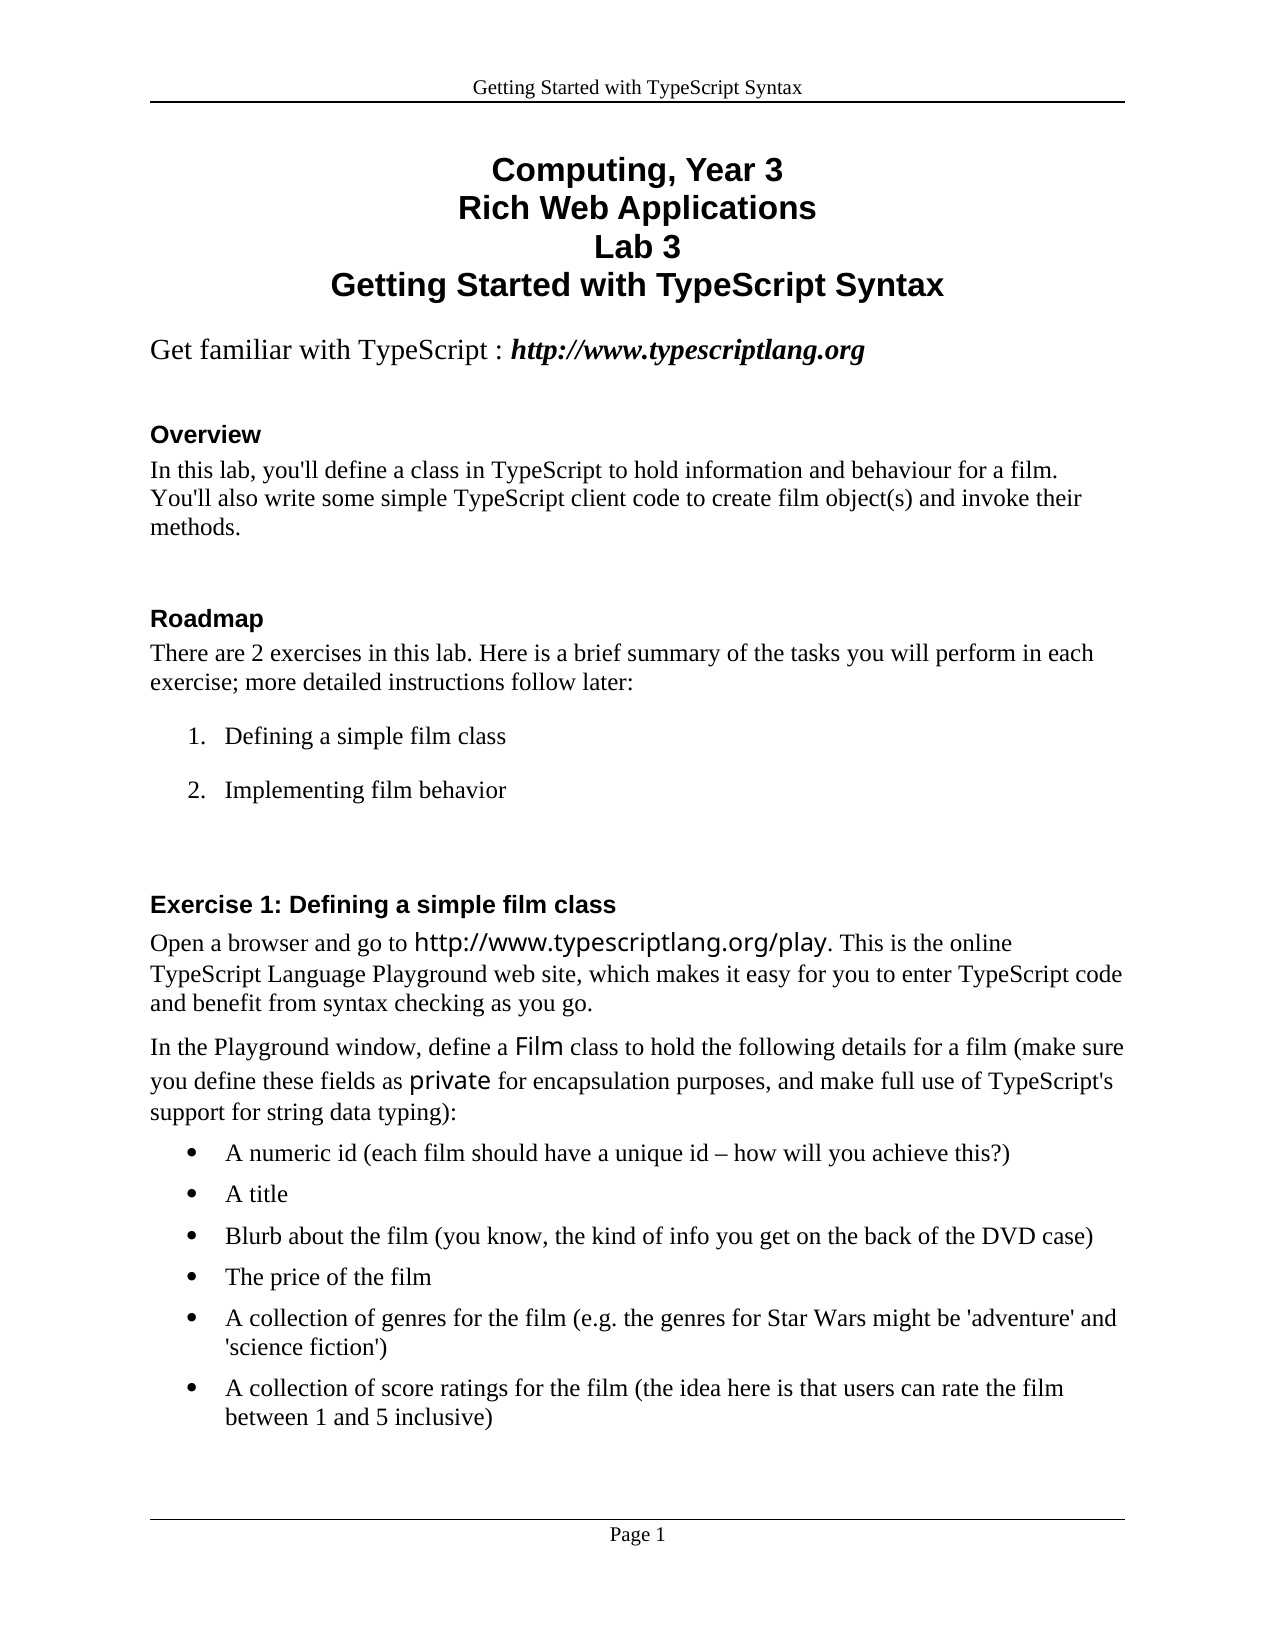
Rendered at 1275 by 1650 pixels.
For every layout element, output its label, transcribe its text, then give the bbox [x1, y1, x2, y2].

text There are 2 exercises in this lab. Here is a brief summary of the tasks you will perform in each exercise; more detailed instructions follow later: [150, 638, 1125, 696]
subtitle Overview [150, 420, 1125, 448]
subtitle Computing, Year 3 [150, 150, 1125, 188]
list The price of the film [187, 1262, 1125, 1291]
list Defining a simple film class [187, 721, 1125, 750]
list Blurb about the film (you know, the kind of info you get on the back of the DVD case) [187, 1221, 1125, 1249]
subtitle Getting Started with TypeScript Syntax [150, 265, 1125, 304]
list Implementing film behavior [187, 775, 1125, 890]
list A title [187, 1179, 1125, 1208]
list A collection of genres for the film (e.g. the genres for Star Wars might be 'adventure' and 'science fiction') [187, 1303, 1125, 1361]
text In the Playground window, define a Film class to hold the following details for a film (make sure you define these fields as private for encapsulation purposes, and make full use of TypeScript's support for string data typing): [150, 1029, 1125, 1126]
text Lab 3 [150, 227, 1125, 265]
list A numeric id (each film should have a unique id – how will you achieve this?) [187, 1138, 1125, 1167]
list A collection of score ratings for the film (the idea here is that users can rate the film between 1 and 5 inclusive) [187, 1373, 1125, 1431]
text Get familiar with TypeScript : http://www.typescriptlang.org [150, 332, 1125, 366]
subtitle Exercise 1: Defining a simple film class [150, 890, 1125, 918]
subtitle Rich Web Applications [150, 188, 1125, 227]
text Open a browser and go to http://www.typescriptlang.org/play. This is the online TypeScript Language Playground web site, which makes it easy for you to enter TypeScript code and benefit from syntax checking as you go. [150, 925, 1125, 1016]
text In this lab, you'll define a class in TypeScript to hold information and behaviour for a film. You'll also write some simple TypeScript client code to create film object(s) and invoke their methods. [150, 455, 1125, 541]
subtitle Roadmap [150, 603, 1125, 632]
